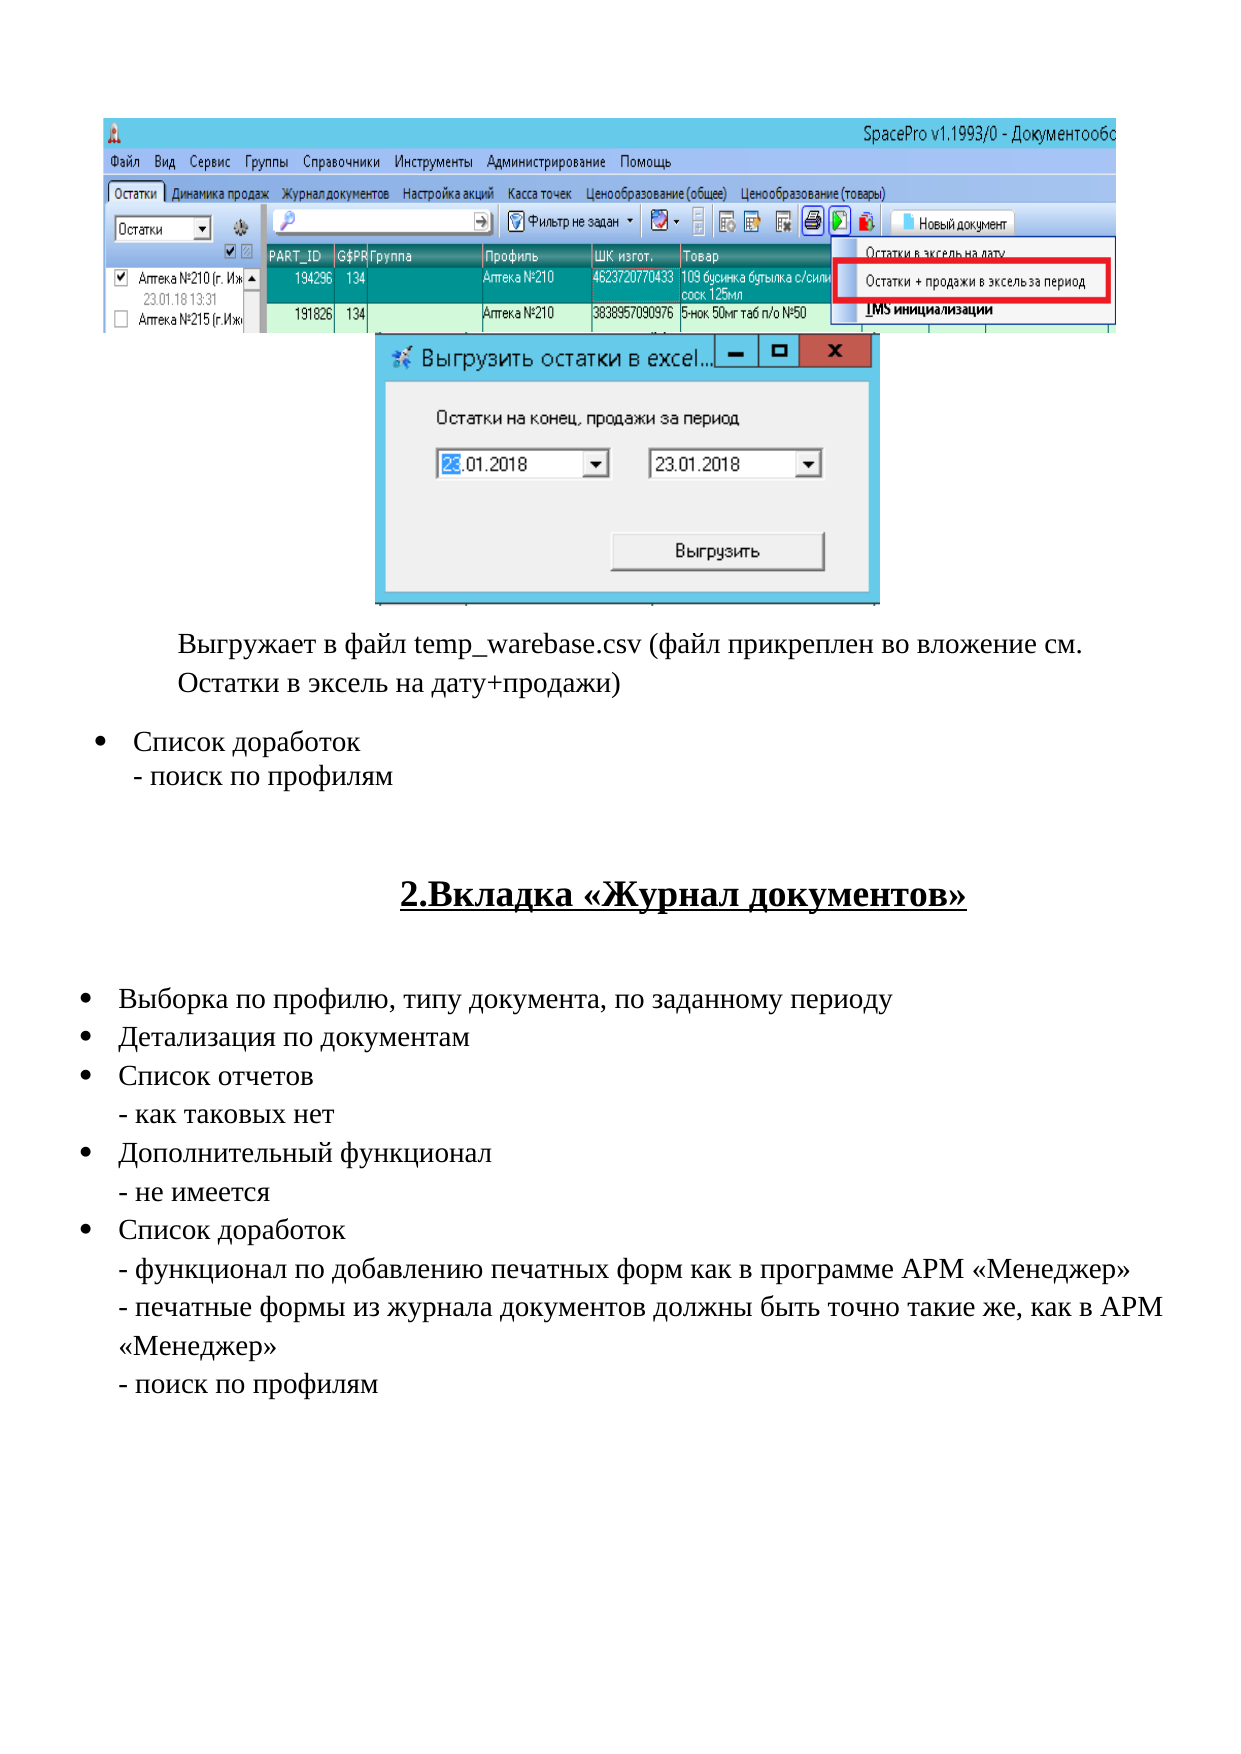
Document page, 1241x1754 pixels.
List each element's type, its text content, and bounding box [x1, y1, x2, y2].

list Список доработок [95, 724, 1152, 758]
list - печатные формы из журнала документов должны быть точно такие же, как в АРМ «Менеджер» [118, 1289, 1167, 1362]
list Список доработок [81, 1212, 1167, 1246]
text Выгружает в файл temp_warebase.csv (файл прикреплен во вложение см. Остатки в эксель на дату+продажи) [177, 626, 1152, 698]
list - поиск по профилям [118, 1367, 1167, 1400]
list Список отчетов [81, 1058, 1167, 1092]
list - как таковых нет [118, 1097, 1167, 1130]
list - не имеется [118, 1174, 1167, 1207]
list - функционал по добавлению печатных форм как в программе АРМ «Менеджер» [118, 1251, 1167, 1284]
text 2.Вкладка «Журнал документов» [215, 872, 1152, 915]
list Выборка по профилю, типу документа, по заданному периоду [81, 981, 1167, 1014]
list Дополнительный функционал [81, 1135, 1167, 1169]
picture [103, 118, 1116, 606]
list - поиск по профилям [133, 758, 1152, 792]
list Детализация по документам [81, 1019, 1167, 1053]
